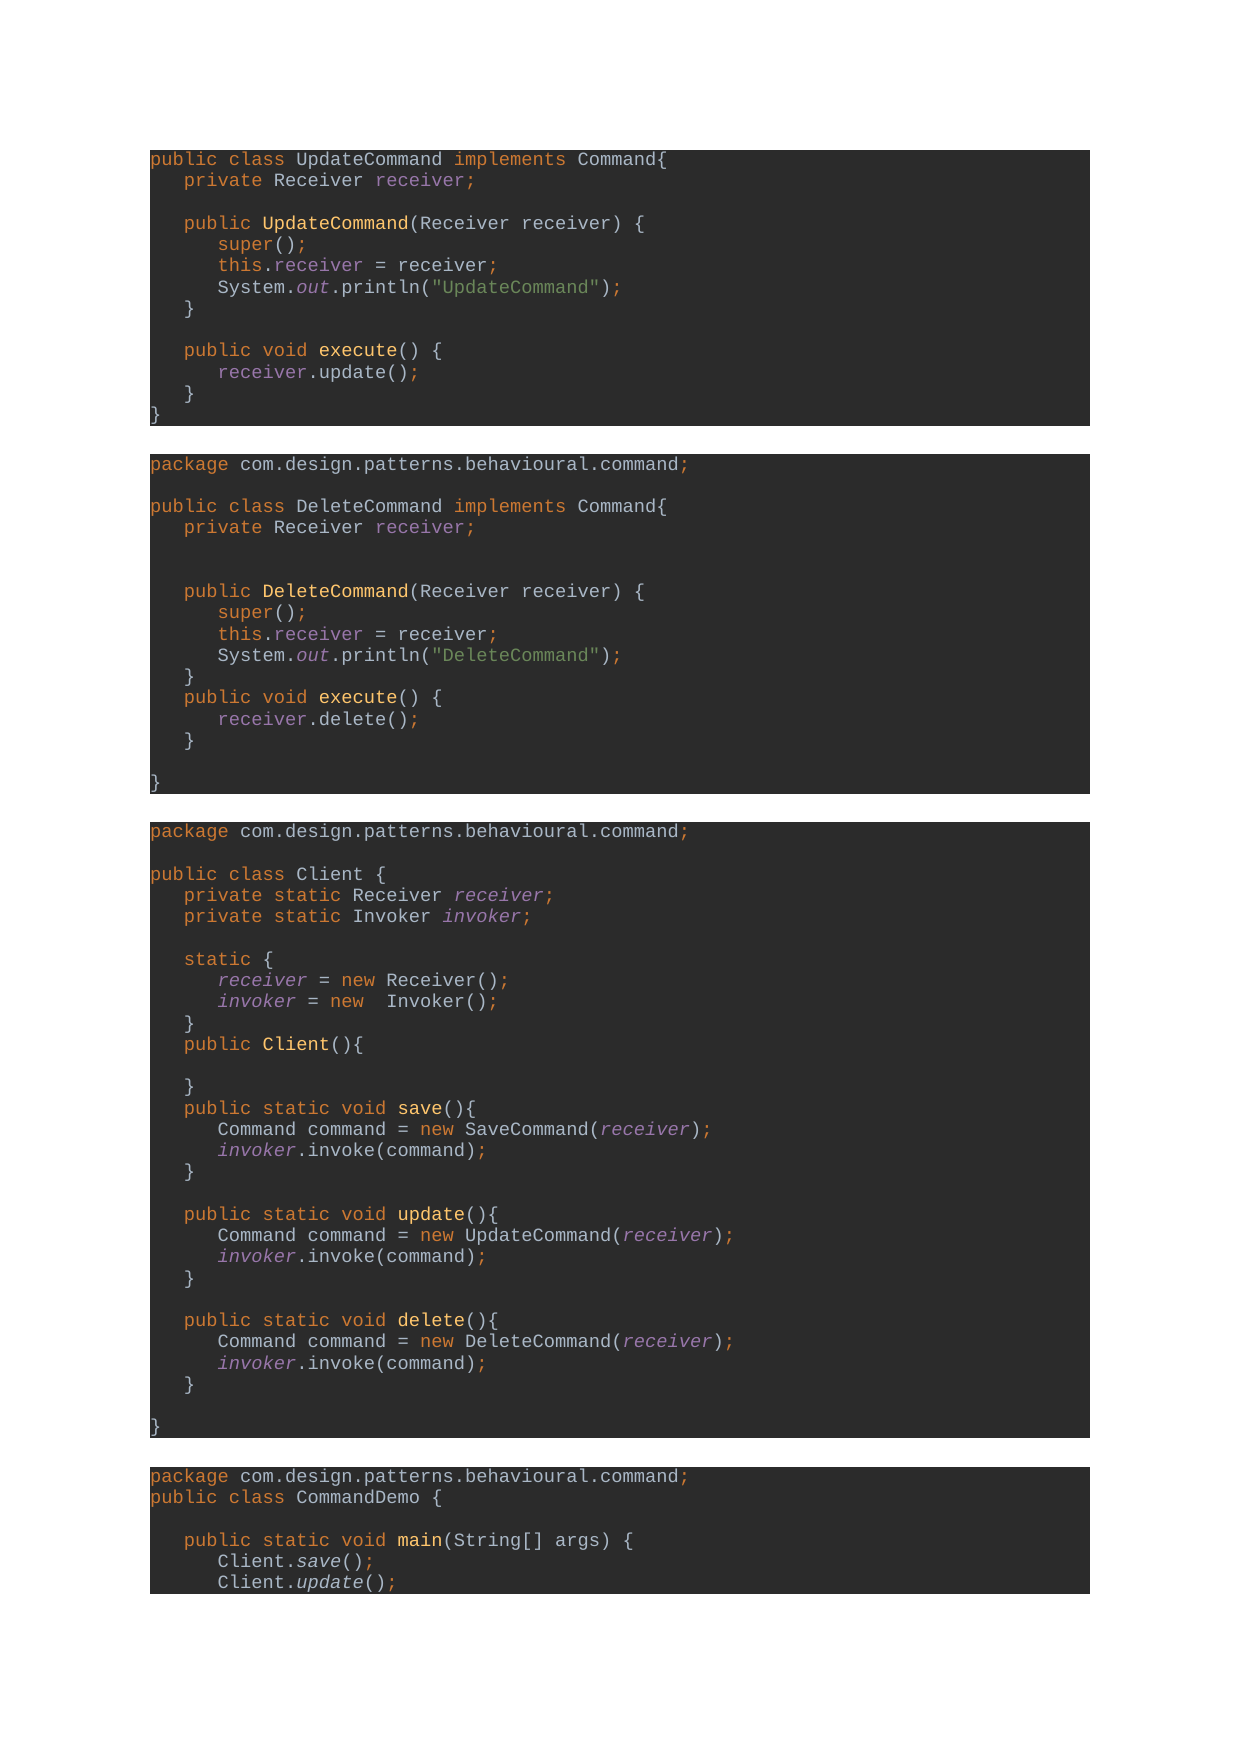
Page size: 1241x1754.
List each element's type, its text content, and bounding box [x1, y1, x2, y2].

text package com.design.patterns.behavioural.command; public class DeleteCommand implements Command{ private Receiver receiver; public DeleteCommand(Receiver receiver) { super(); this.receiver = receiver; System.out.println("DeleteCommand"); } public void execute() { receiver.delete(); } } [150, 454, 1090, 794]
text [150, 150, 1090, 426]
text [150, 1467, 1090, 1594]
text package com.design.patterns.behavioural.command; public class Client { private static Receiver receiver; private static Invoker invoker; static { receiver = new Receiver(); invoker = new Invoker(); } public Client(){ } public static void save(){ Command command = new SaveCommand(receiver); invoker.invoke(command); } public static void update(){ Command command = new UpdateCommand(receiver); invoker.invoke(command); } public static void delete(){ Command command = new DeleteCommand(receiver); invoker.invoke(command); } } [150, 822, 1090, 1438]
